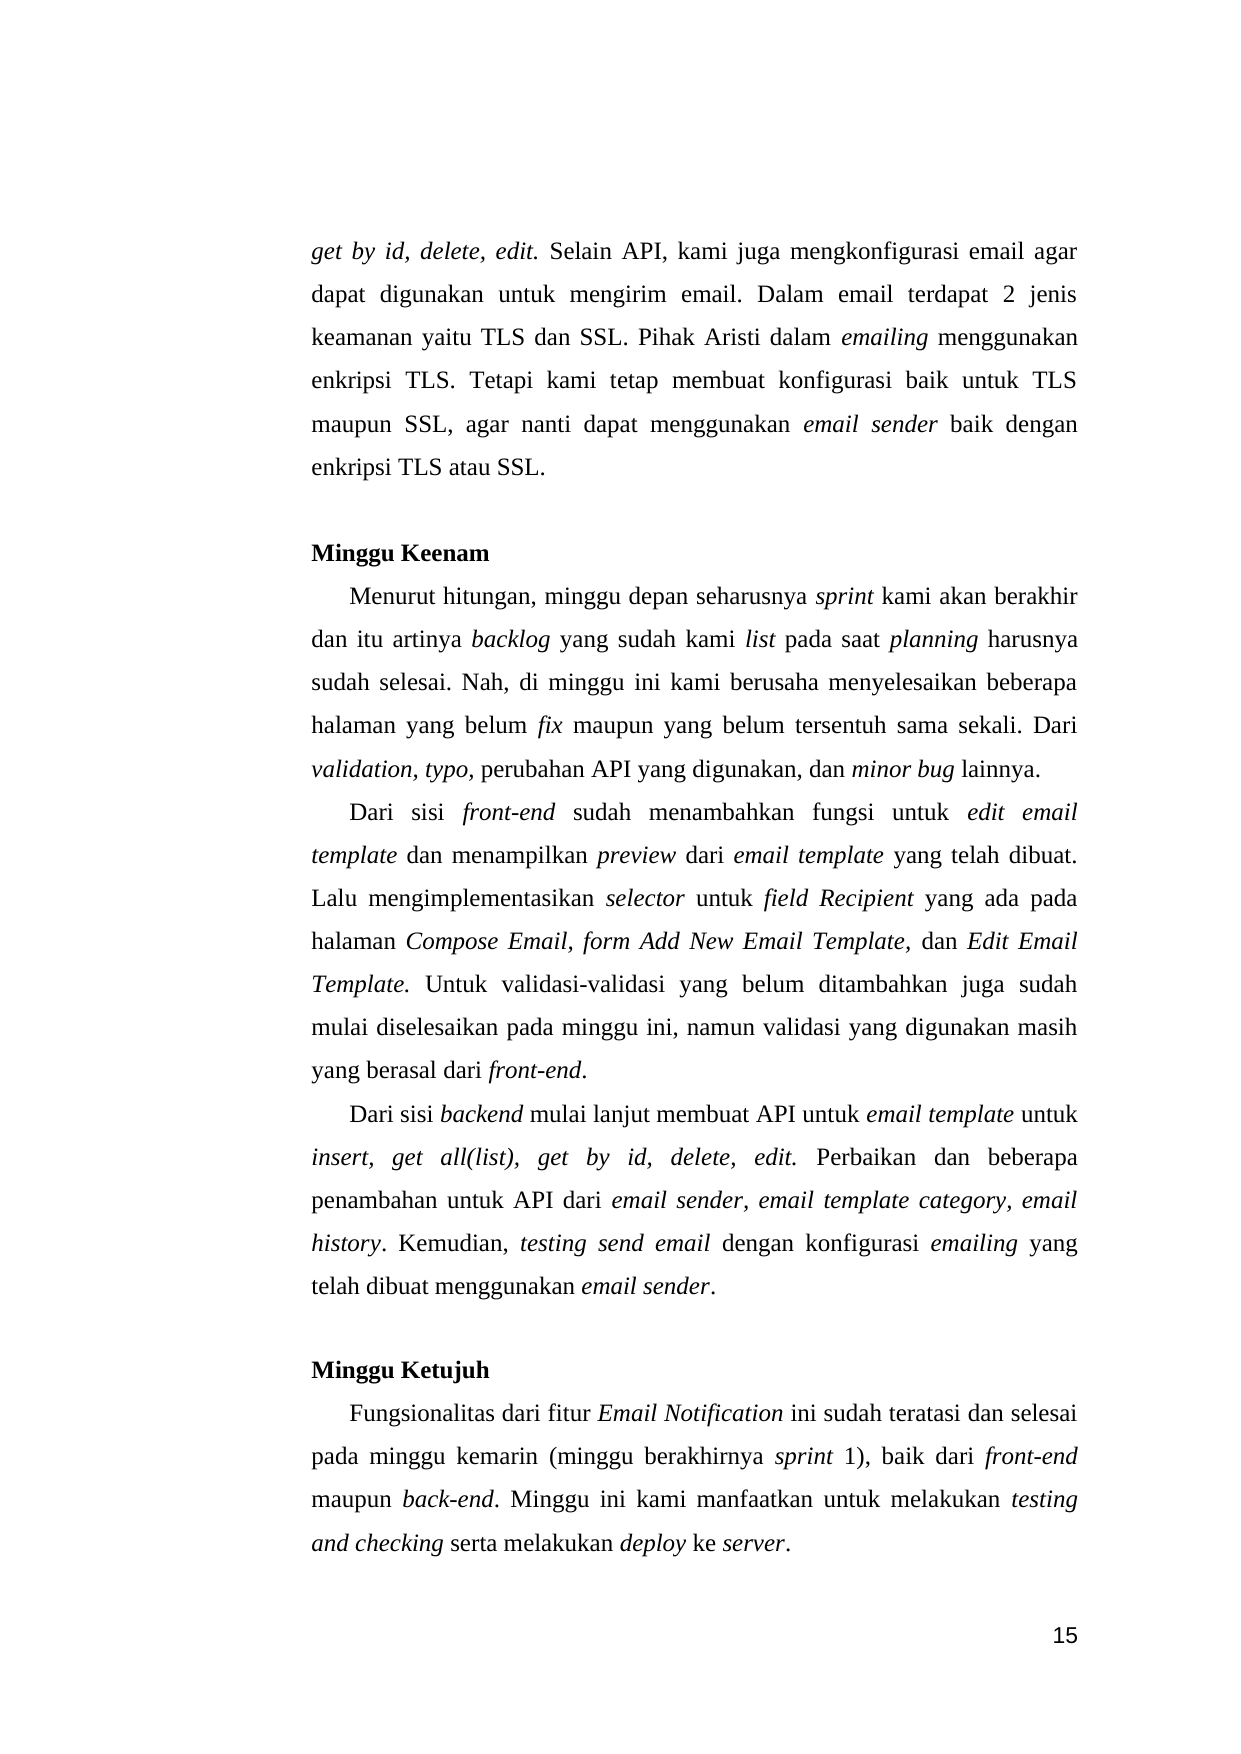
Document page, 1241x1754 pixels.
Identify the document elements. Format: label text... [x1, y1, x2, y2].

text Fungsionalitas dari fitur Email Notification ini sudah teratasi dan selesai pada minggu kemarin (minggu berakhirnya sprint 1), baik dari front-end maupun back-end. Minggu ini kami manfaatkan untuk melakukan testing and checking serta melakukan deploy ke server. [311, 1398, 1078, 1556]
text Menurut hitungan, minggu depan seharusnya sprint kami akan berakhir dan itu artinya backlog yang sudah kami list pada saat planning harusnya sudah selesai. Nah, di minggu ini kami berusaha menyelesaikan beberapa halaman yang belum fix maupun yang belum tersentuh sama sekali. Dari validation, typo, perubahan API yang digunakan, dan minor bug lainnya. [311, 581, 1078, 782]
text Minggu Ketujuh [273, 1355, 1078, 1384]
text Dari sisi front-end sudah menambahkan fungsi untuk edit email template dan menampilkan preview dari email template yang telah dibuat. Lalu mengimplementasikan selector untuk field Recipient yang ada pada halaman Compose Email, form Add New Email Template, dan Edit Email Template. Untuk validasi-validasi yang belum ditambahkan juga sudah mulai diselesaikan pada minggu ini, namun validasi yang digunakan masih yang berasal dari front-end. [311, 797, 1078, 1084]
text Dari sisi backend mulai lanjut membuat API untuk email template untuk insert, get all(list), get by id, delete, edit. Perbaikan dan beberapa penambahan untuk API dari email sender, email template category, email history. Kemudian, testing send email dengan konfigurasi emailing yang telah dibuat menggunakan email sender. [311, 1099, 1078, 1300]
text Minggu Keenam [273, 538, 1078, 567]
